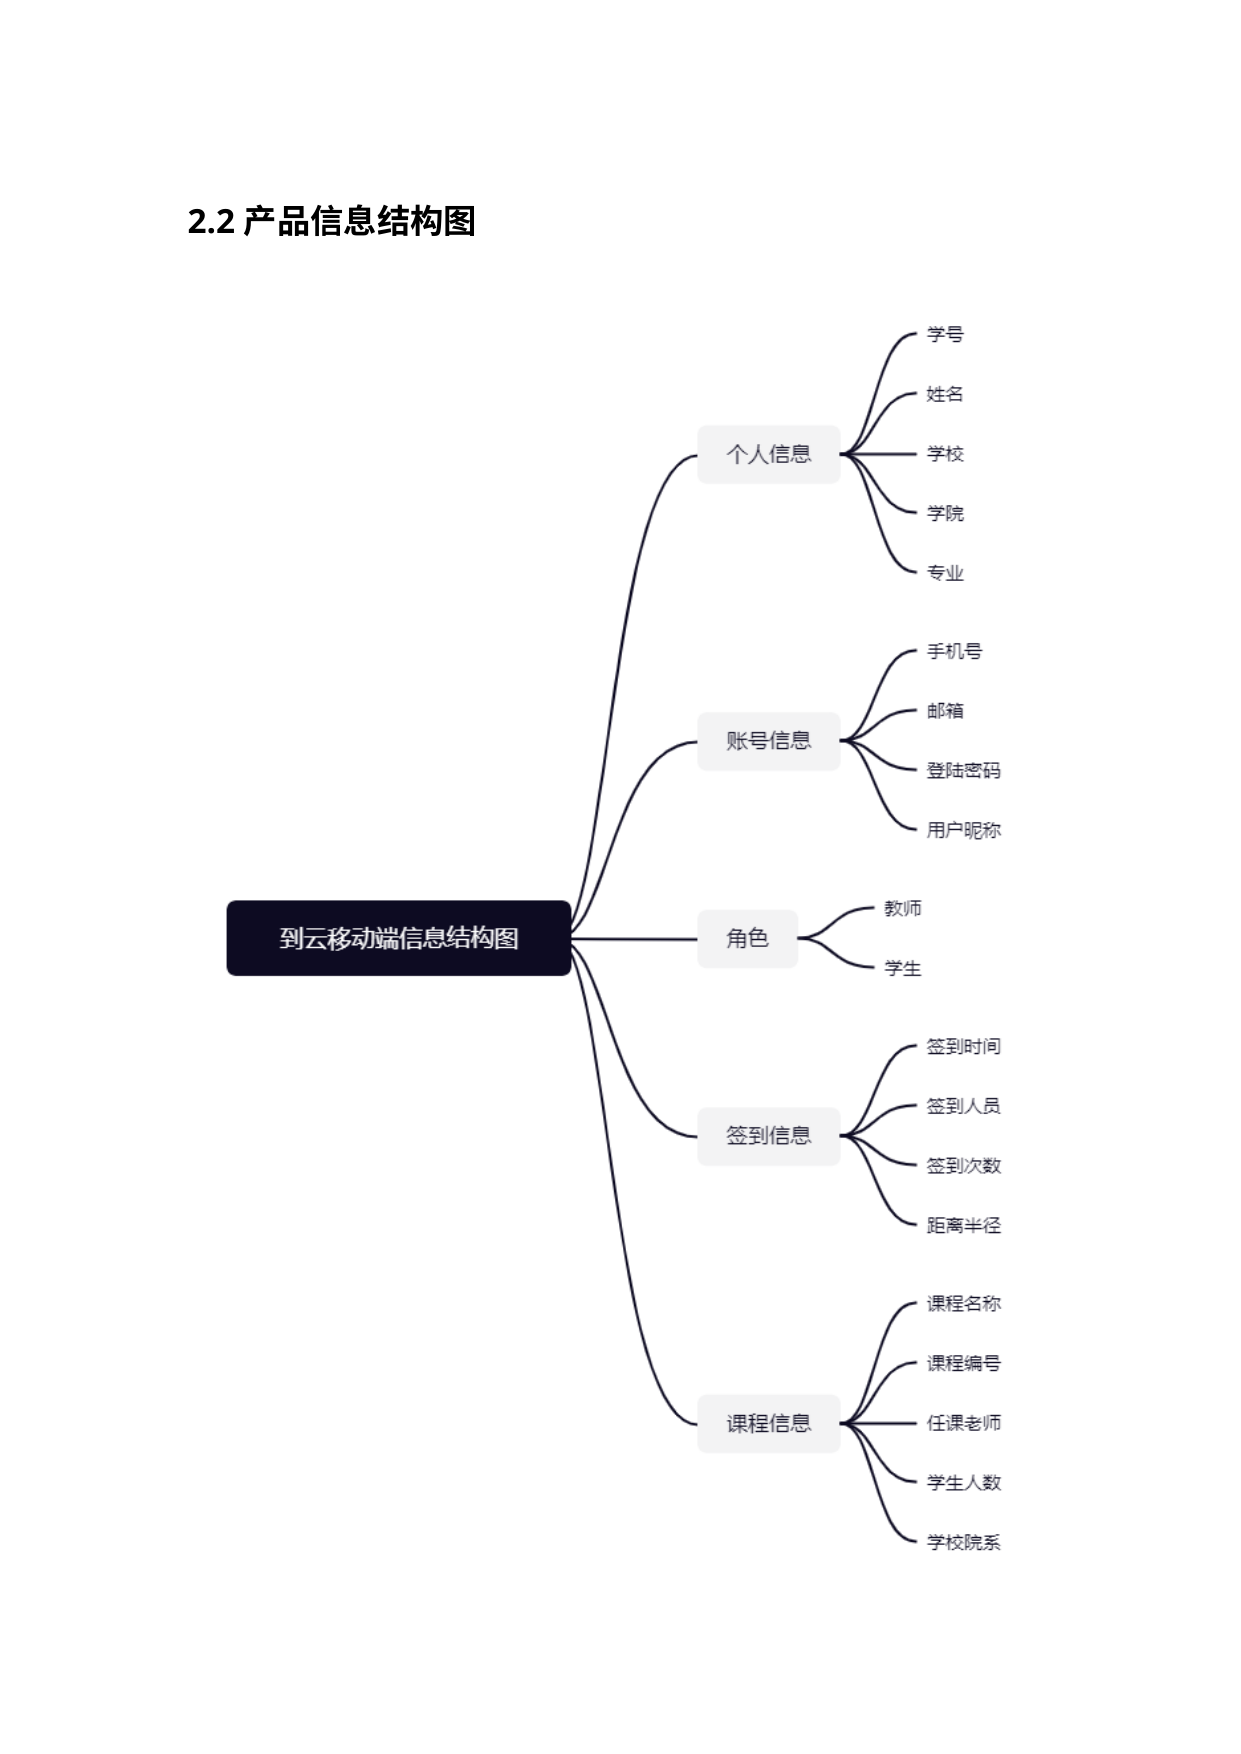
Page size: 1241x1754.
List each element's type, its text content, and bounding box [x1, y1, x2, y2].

title 2.2 产品信息结构图 [187, 187, 1053, 252]
picture [187, 277, 1053, 1602]
